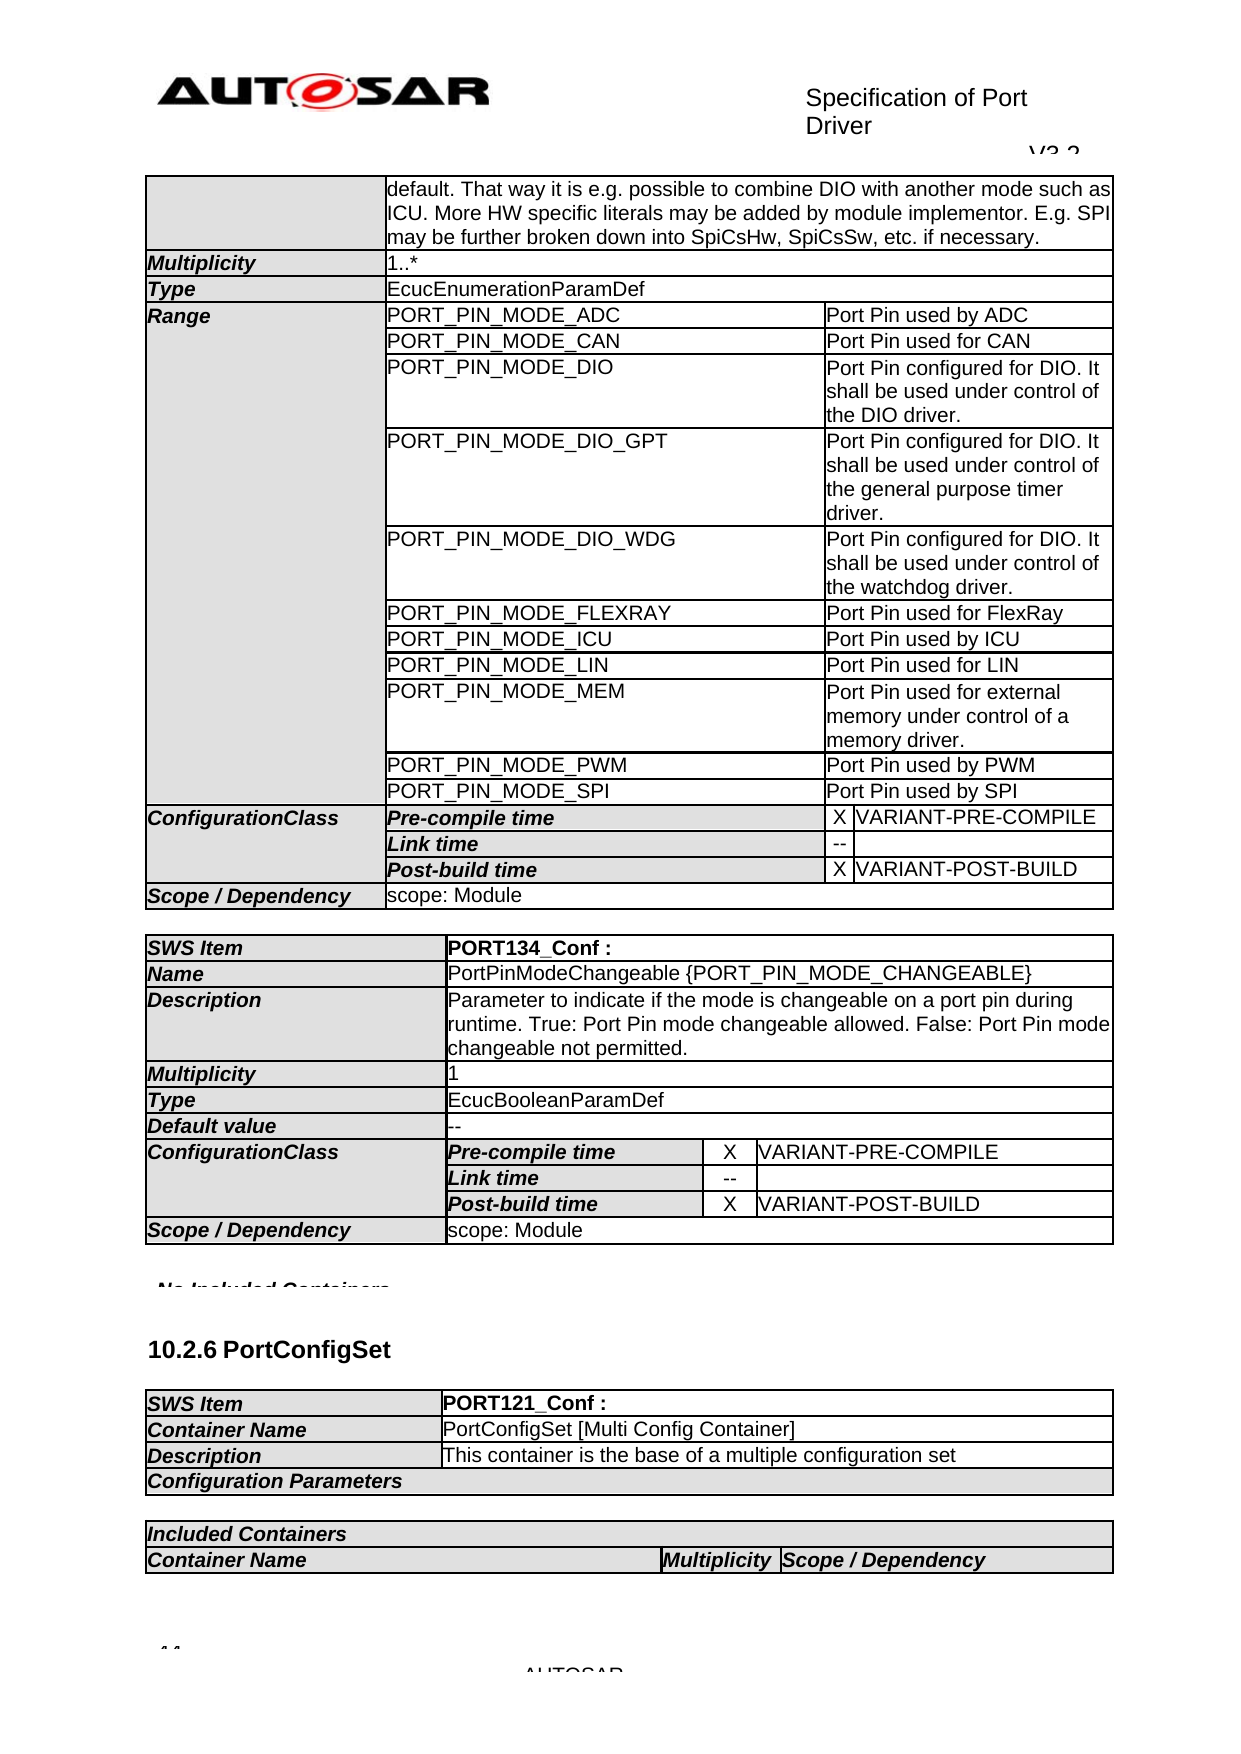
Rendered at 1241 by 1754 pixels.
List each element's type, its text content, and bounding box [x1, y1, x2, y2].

table_cell PORT_PIN_MODE_MEM [387, 680, 824, 751]
table_cell Link time [387, 832, 824, 856]
table_cell [855, 832, 1112, 856]
table_cell PORT_PIN_MODE_SPI [387, 780, 824, 803]
table_cell Parameter to indicate if the mode is changeable on a port pin during runtime. True: Port Pin mode changeable allowed. False: Port Pin mode changeable not permitted. [448, 988, 1112, 1060]
table_cell -- [448, 1114, 1112, 1138]
table_cell Post-build time [387, 858, 824, 882]
table_cell This container is the base of a multiple configuration set [443, 1443, 1112, 1467]
table_cell X [826, 858, 853, 882]
table_cell Type [147, 277, 385, 301]
table_cell PORT_PIN_MODE_DIO_WDG [387, 527, 824, 599]
table_header [147, 177, 385, 249]
table_cell Multiplicity [147, 251, 385, 275]
table_cell VARIANT-PRE-COMPILE [758, 1140, 1112, 1164]
table_cell Link time [448, 1166, 702, 1190]
table_cell 1 [448, 1062, 1112, 1086]
table_cell VARIANT-POST-BUILD [758, 1192, 1112, 1216]
table_header SWS Item [147, 1391, 441, 1415]
table_cell X [826, 806, 853, 829]
table_cell PORT_PIN_MODE_ADC [387, 303, 824, 327]
table_cell Multiplicity [147, 1062, 445, 1086]
table_cell Port Pin used by ICU [826, 627, 1112, 651]
picture [147, 73, 497, 112]
table_cell -- [826, 832, 853, 856]
table_cell Scope / Dependency [782, 1548, 1112, 1572]
table_cell Port Pin used by PWM [826, 754, 1112, 777]
table_cell Port Pin used for LIN [826, 654, 1112, 677]
table_cell Port Pin used by ADC [826, 303, 1112, 327]
table_cell PORT_PIN_MODE_LIN [387, 654, 824, 677]
table_cell Port Pin used for external memory under control of a memory driver. [826, 680, 1112, 751]
table_header default. That way it is e.g. possible to combine DIO with another mode such as ICU. More HW specific literals may be added by module implementor. E.g. SPI may be further broken down into SpiCsHw, SpiCsSw, etc. if necessary. [387, 177, 1112, 249]
table_header SWS Item [147, 936, 445, 960]
table_cell PORT_PIN_MODE_FLEXRAY [387, 601, 824, 625]
table_cell Scope / Dependency [147, 1218, 445, 1242]
table_cell Port Pin used for CAN [826, 329, 1112, 353]
table_cell PORT_PIN_MODE_DIO_GPT [387, 429, 824, 525]
table_cell Name [147, 962, 445, 986]
table_cell Pre-compile time [387, 806, 824, 829]
table_cell Post-build time [448, 1192, 702, 1216]
table_cell ConfigurationClass [147, 806, 385, 882]
table_cell EcucBooleanParamDef [448, 1088, 1112, 1112]
table_cell [758, 1166, 1112, 1190]
table_cell PORT_PIN_MODE_CAN [387, 329, 824, 353]
table_cell Port Pin configured for DIO. It shall be used under control of the general purpose timer driver. [826, 429, 1112, 525]
table_cell Port Pin used for FlexRay [826, 601, 1112, 625]
table_cell Container Name [147, 1417, 441, 1441]
table_cell scope: Module [387, 884, 1112, 908]
table_cell Description [147, 1443, 441, 1467]
table_cell X [704, 1192, 756, 1216]
table_header PORT134_Conf : [448, 936, 1112, 960]
table_cell PORT_PIN_MODE_DIO [387, 355, 824, 427]
table_cell Multiplicity [663, 1548, 780, 1572]
table_cell PORT_PIN_MODE_PWM [387, 754, 824, 777]
table_cell ConfigurationClass [147, 1140, 445, 1216]
table_cell Scope / Dependency [147, 884, 385, 908]
table_cell Type [147, 1088, 445, 1112]
table_cell X [704, 1140, 756, 1164]
table_cell Configuration Parameters [147, 1469, 1112, 1493]
table_cell Default value [147, 1114, 445, 1138]
table_cell -- [704, 1166, 756, 1190]
table_cell scope: Module [448, 1218, 1112, 1242]
table_cell EcucEnumerationParamDef [387, 277, 1112, 301]
table_cell 1..* [387, 251, 1112, 275]
table_cell Port Pin used by SPI [826, 780, 1112, 803]
subtitle PortConfigSet [148, 1335, 1130, 1364]
table_cell VARIANT-POST-BUILD [855, 858, 1112, 882]
table_cell VARIANT-PRE-COMPILE [855, 806, 1112, 829]
table_cell Container Name [147, 1548, 660, 1572]
table_cell Description [147, 988, 445, 1060]
table_header Included Containers [147, 1522, 1112, 1546]
table_cell Port Pin configured for DIO. It shall be used under control of the watchdog driver. [826, 527, 1112, 599]
table_header PORT121_Conf : [443, 1391, 1112, 1415]
table_cell Range [147, 303, 385, 803]
table_cell PortConfigSet [Multi Config Container] [443, 1417, 1112, 1441]
table_cell Pre-compile time [448, 1140, 702, 1164]
table_cell Port Pin configured for DIO. It shall be used under control of the DIO driver. [826, 355, 1112, 427]
table_cell PortPinModeChangeable {PORT_PIN_MODE_CHANGEABLE} [448, 962, 1112, 986]
table_cell PORT_PIN_MODE_ICU [387, 627, 824, 651]
